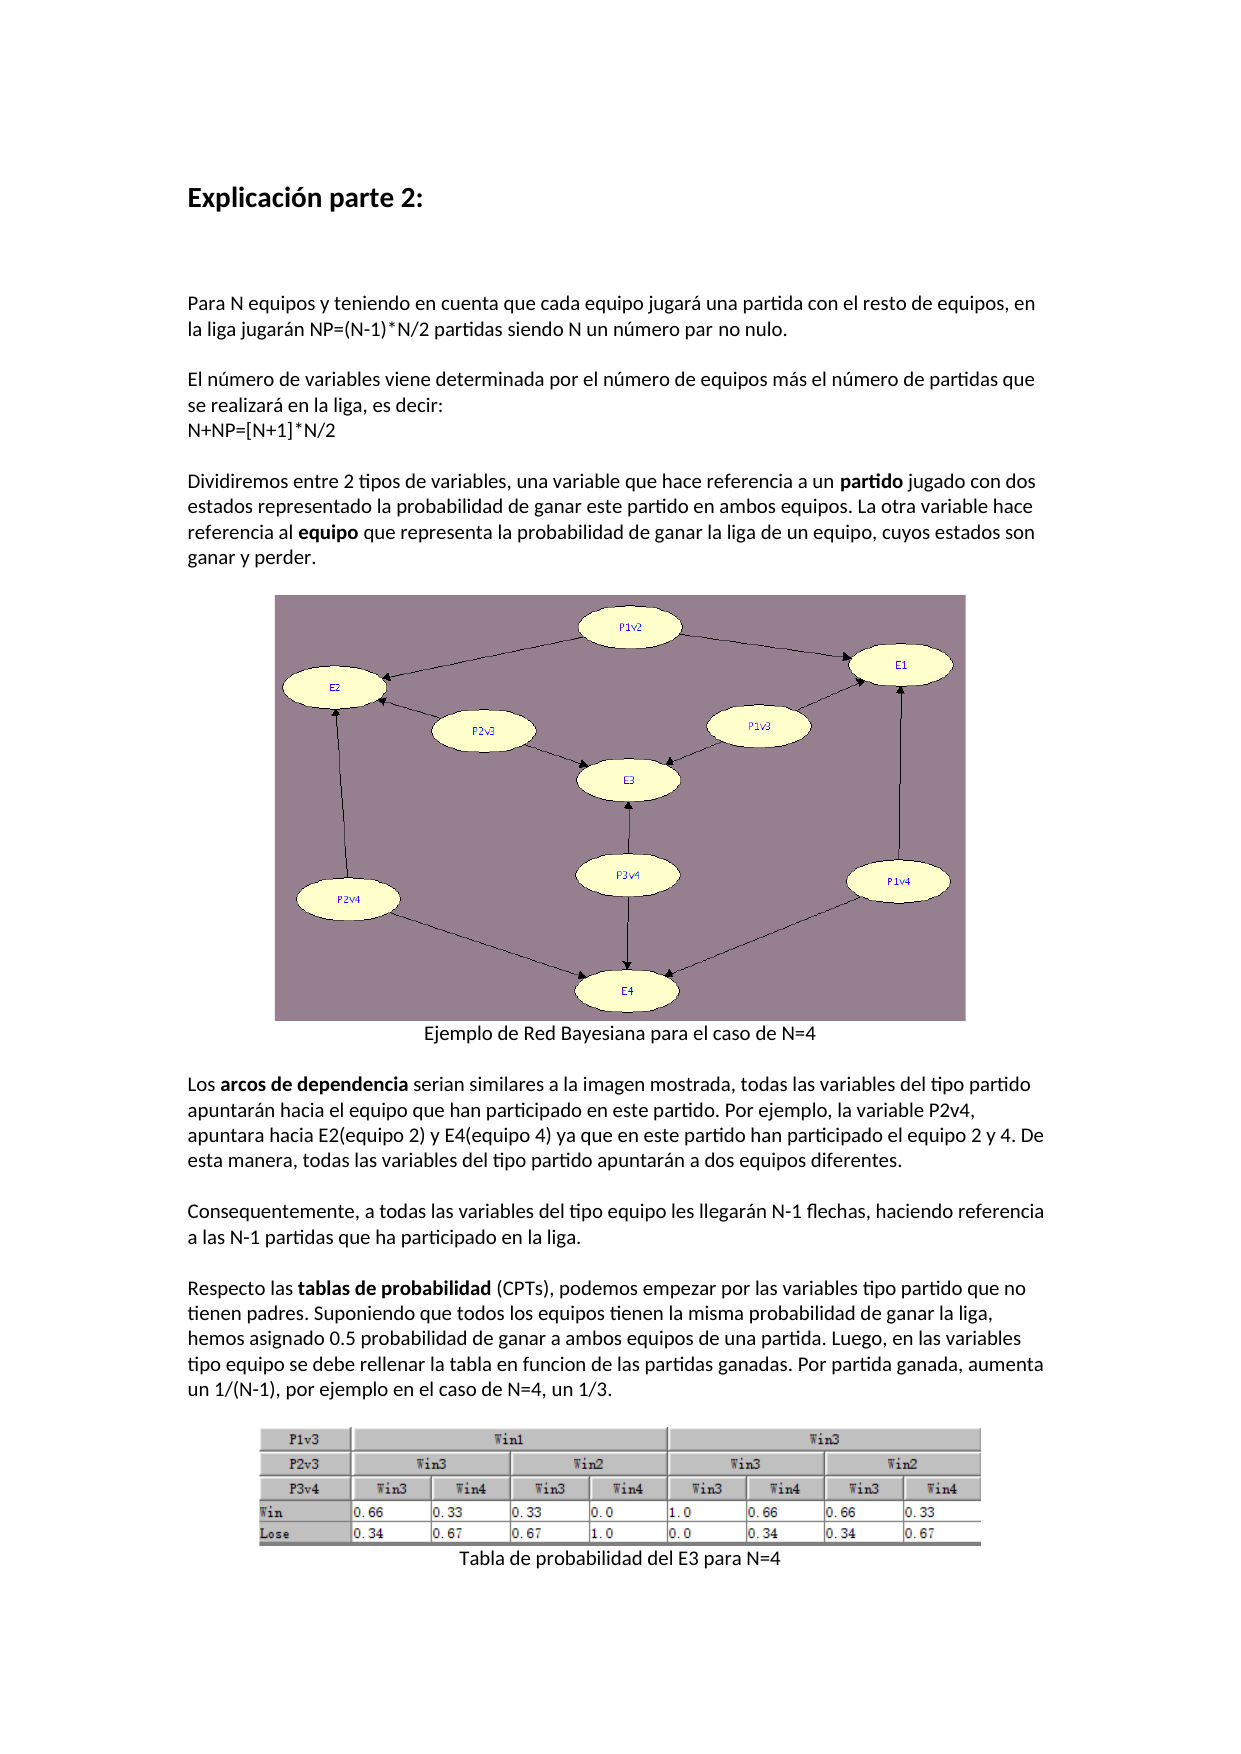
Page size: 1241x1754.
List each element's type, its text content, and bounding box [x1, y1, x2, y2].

text N+NP=[N+1]*N/2 [187, 417, 1053, 443]
text Los arcos de dependencia serian similares a la imagen mostrada, todas las variables del tipo partido apuntarán hacia el equipo que han participado en este partido. Por ejemplo, la variable P2v4, apuntara hacia E2(equipo 2) y E4(equipo 4) ya que en este partido han participado el equipo 2 y 4. De esta manera, todas las variables del tipo partido apuntarán a dos equipos diferentes. [187, 1071, 1053, 1173]
text Consequentemente, a todas las variables del tipo equipo les llegarán N-1 flechas, haciendo referencia a las N-1 partidas que ha participado en la liga. [187, 1198, 1053, 1249]
text El número de variables viene determinada por el número de equipos más el número de partidas que se realizará en la liga, es decir: [187, 367, 1053, 417]
subtitle Explicación parte 2: [187, 179, 1053, 215]
text Dividiremos entre 2 tipos de variables, una variable que hace referencia a un partido jugado con dos estados representado la probabilidad de ganar este partido en ambos equipos. La otra variable hace referencia al equipo que representa la probabilidad de ganar la liga de un equipo, cuyos estados son ganar y perder. [187, 468, 1053, 570]
text Tabla de probabilidad del E3 para N=4 [187, 1545, 1053, 1570]
text Respecto las tablas de probabilidad (CPTs), podemos empezar por las variables tipo partido que no tienen padres. Suponiendo que todos los equipos tienen la misma probabilidad de ganar la liga, hemos asignado 0.5 probabilidad de ganar a ambos equipos de una partida. Luego, en las variables tipo equipo se debe rellenar la tabla en funcion de las partidas ganadas. Por partida ganada, aumenta un 1/(N-1), por ejemplo en el caso de N=4, un 1/3. [187, 1275, 1053, 1402]
text Para N equipos y teniendo en cuenta que cada equipo jugará una partida con el resto de equipos, en la liga jugarán NP=(N-1)*N/2 partidas siendo N un número par no nulo. [187, 290, 1053, 341]
text Ejemplo de Red Bayesiana para el caso de N=4 [187, 1021, 1053, 1046]
picture [259, 1427, 981, 1546]
picture [274, 595, 966, 1021]
